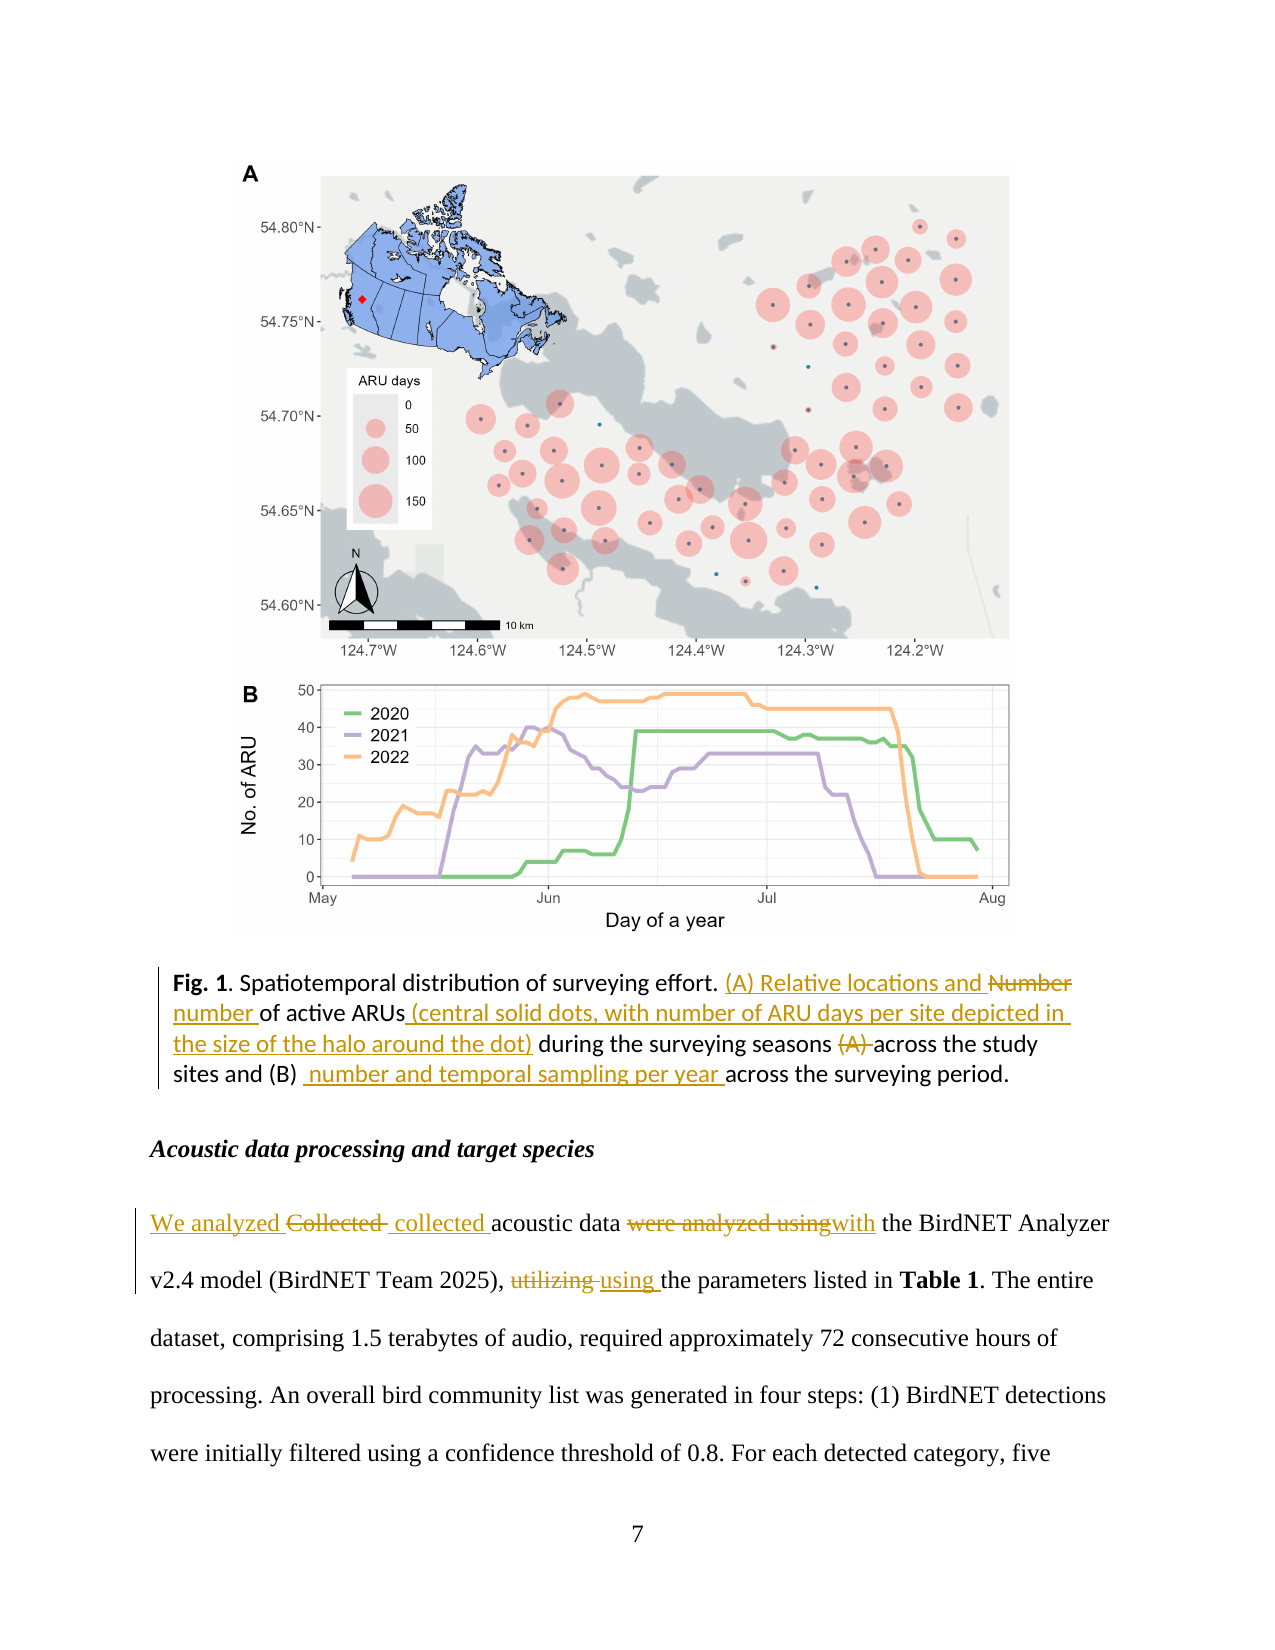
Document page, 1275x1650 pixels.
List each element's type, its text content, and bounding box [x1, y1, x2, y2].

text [150, 1208, 1125, 1467]
picture [234, 157, 1016, 938]
